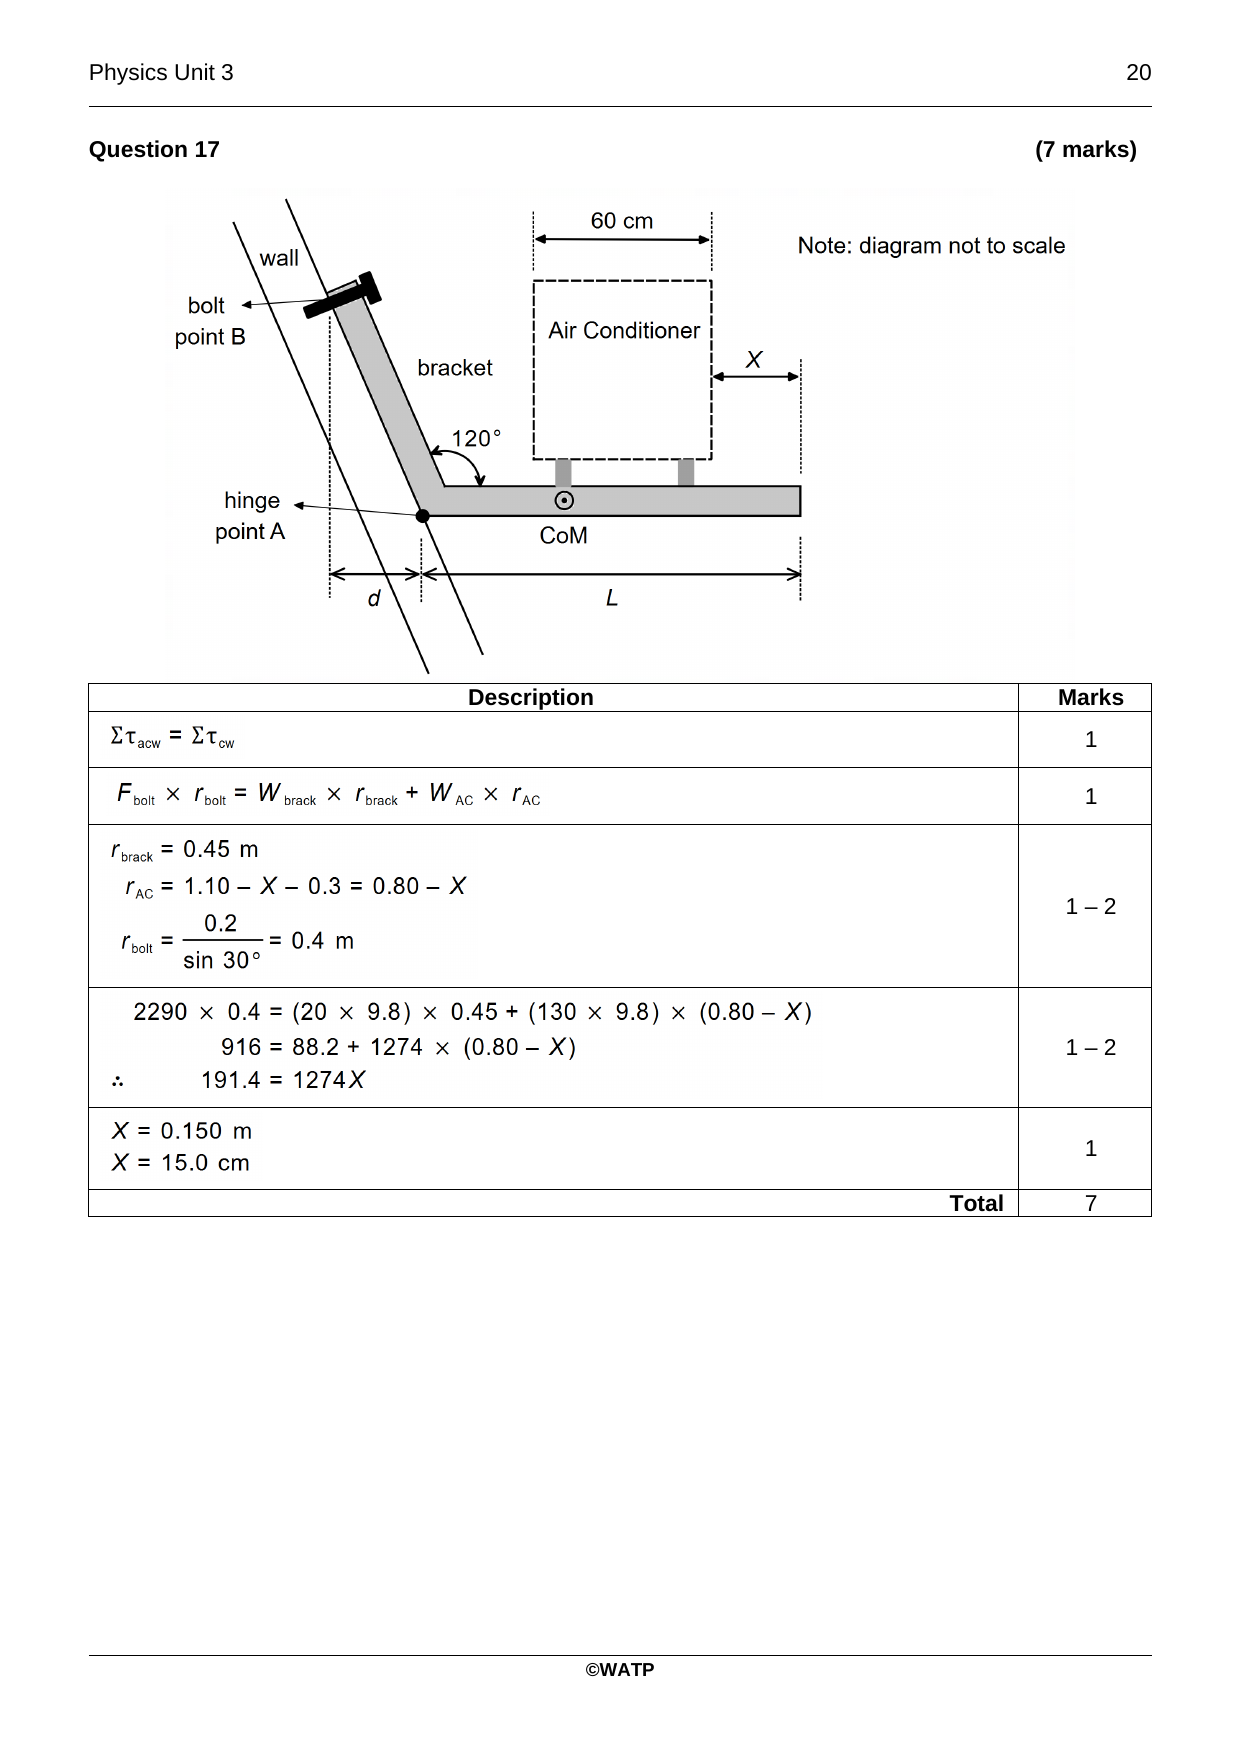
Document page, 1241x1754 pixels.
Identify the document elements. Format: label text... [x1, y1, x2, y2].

table_header Description [89, 684, 1018, 711]
table_header Marks [1019, 684, 1151, 711]
picture [165, 188, 1075, 683]
table_cell [89, 712, 1018, 767]
table_cell 1 – 2 [1019, 988, 1151, 1107]
table_cell 1 – 2 [1019, 825, 1151, 987]
text Question 17 (7 marks) [89, 136, 1152, 162]
table_cell [89, 825, 1018, 987]
table_cell 7 [1019, 1190, 1151, 1216]
picture [106, 772, 550, 816]
picture [100, 1111, 264, 1181]
table_cell [89, 988, 1018, 1107]
table_cell Total [89, 1190, 1018, 1216]
table_cell 1 [1019, 712, 1151, 767]
picture [100, 715, 245, 759]
picture [100, 991, 824, 1099]
table_cell [89, 768, 1018, 824]
table_cell 1 [1019, 1108, 1151, 1189]
table_cell 1 [1019, 768, 1151, 824]
picture [100, 829, 478, 979]
table_cell [89, 1108, 1018, 1189]
